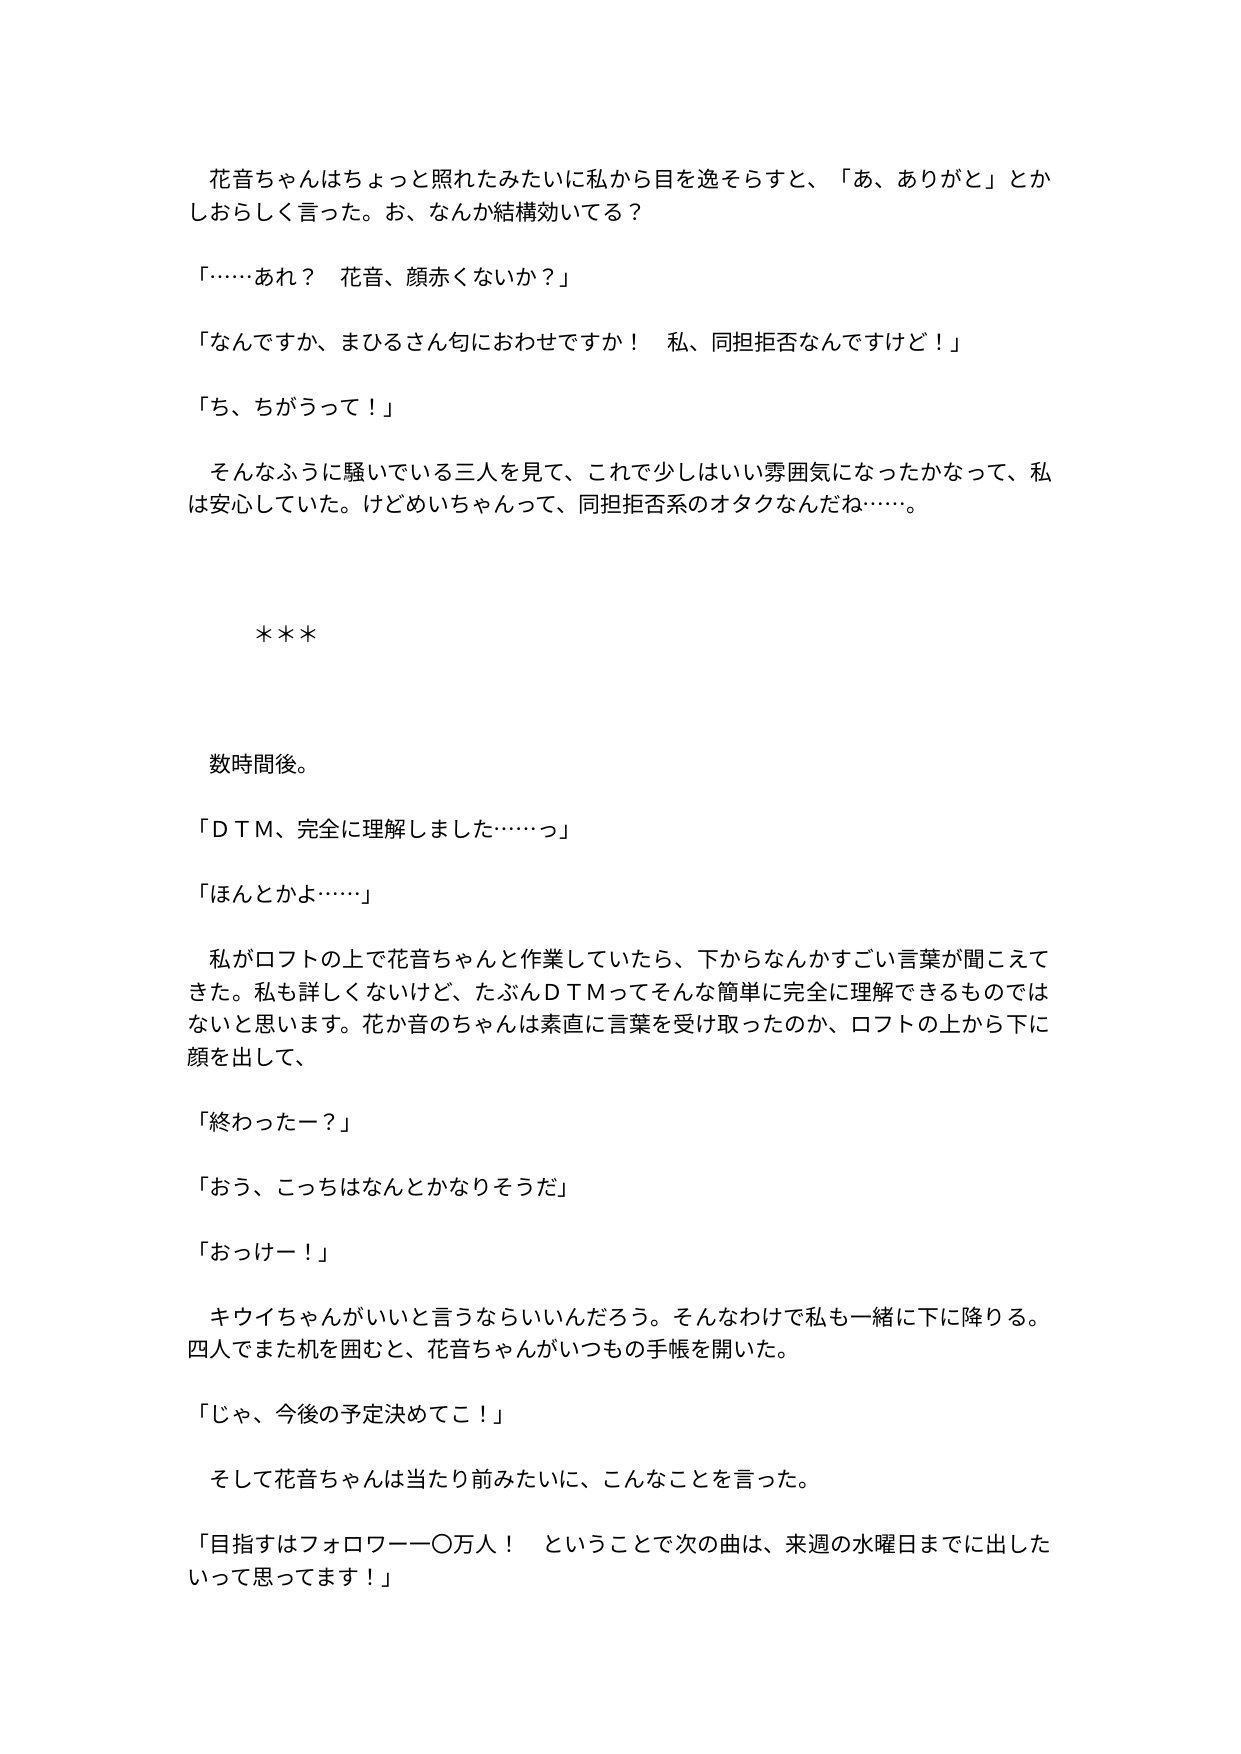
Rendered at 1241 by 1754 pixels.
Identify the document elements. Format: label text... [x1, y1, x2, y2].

text 「ほんとかよ……」 [187, 877, 1053, 909]
text 「なんですか、まひるさん匂におわせですか！ 私、同担拒否なんですけど！」 [187, 324, 1053, 357]
text 「ち、ちがうって！」 [187, 389, 1053, 422]
text 「ＤＴＭ、完全に理解しました……っ」 [187, 812, 1053, 844]
text そんなふうに騒いでいる三人を見て、これで少しはいい雰囲気になったかなって、私は安心していた。けどめいちゃんって、同担拒否系のオタクなんだね……。 [187, 454, 1053, 519]
text ＊＊＊ [187, 617, 1053, 649]
text 花音ちゃんはちょっと照れたみたいに私から目を逸そらすと、「あ、ありがと」とかしおらしく言った。お、なんか結構効いてる？ [187, 162, 1053, 227]
text 数時間後。 [187, 747, 1053, 779]
text 私がロフトの上で花音ちゃんと作業していたら、下からなんかすごい言葉が聞こえてきた。私も詳しくないけど、たぶんＤＴＭってそんな簡単に完全に理解できるものではないと思います。花か音のちゃんは素直に言葉を受け取ったのか、ロフトの上から下に顔を出して、 [187, 942, 1053, 1072]
text 「終わったー？」 [187, 1104, 1053, 1137]
text 「じゃ、今後の予定決めてこ！」 [187, 1397, 1053, 1429]
text 「目指すはフォロワー一〇万人！ ということで次の曲は、来週の水曜日までに出したいって思ってます！」 [187, 1527, 1053, 1592]
text キウイちゃんがいいと言うならいいんだろう。そんなわけで私も一緒に下に降りる。四人でまた机を囲むと、花音ちゃんがいつもの手帳を開いた。 [187, 1299, 1053, 1364]
text 「……あれ？ 花音、顔赤くないか？」 [187, 259, 1053, 292]
text 「おう、こっちはなんとかなりそうだ」 [187, 1169, 1053, 1202]
text 「おっけー！」 [187, 1234, 1053, 1267]
text そして花音ちゃんは当たり前みたいに、こんなことを言った。 [187, 1462, 1053, 1494]
